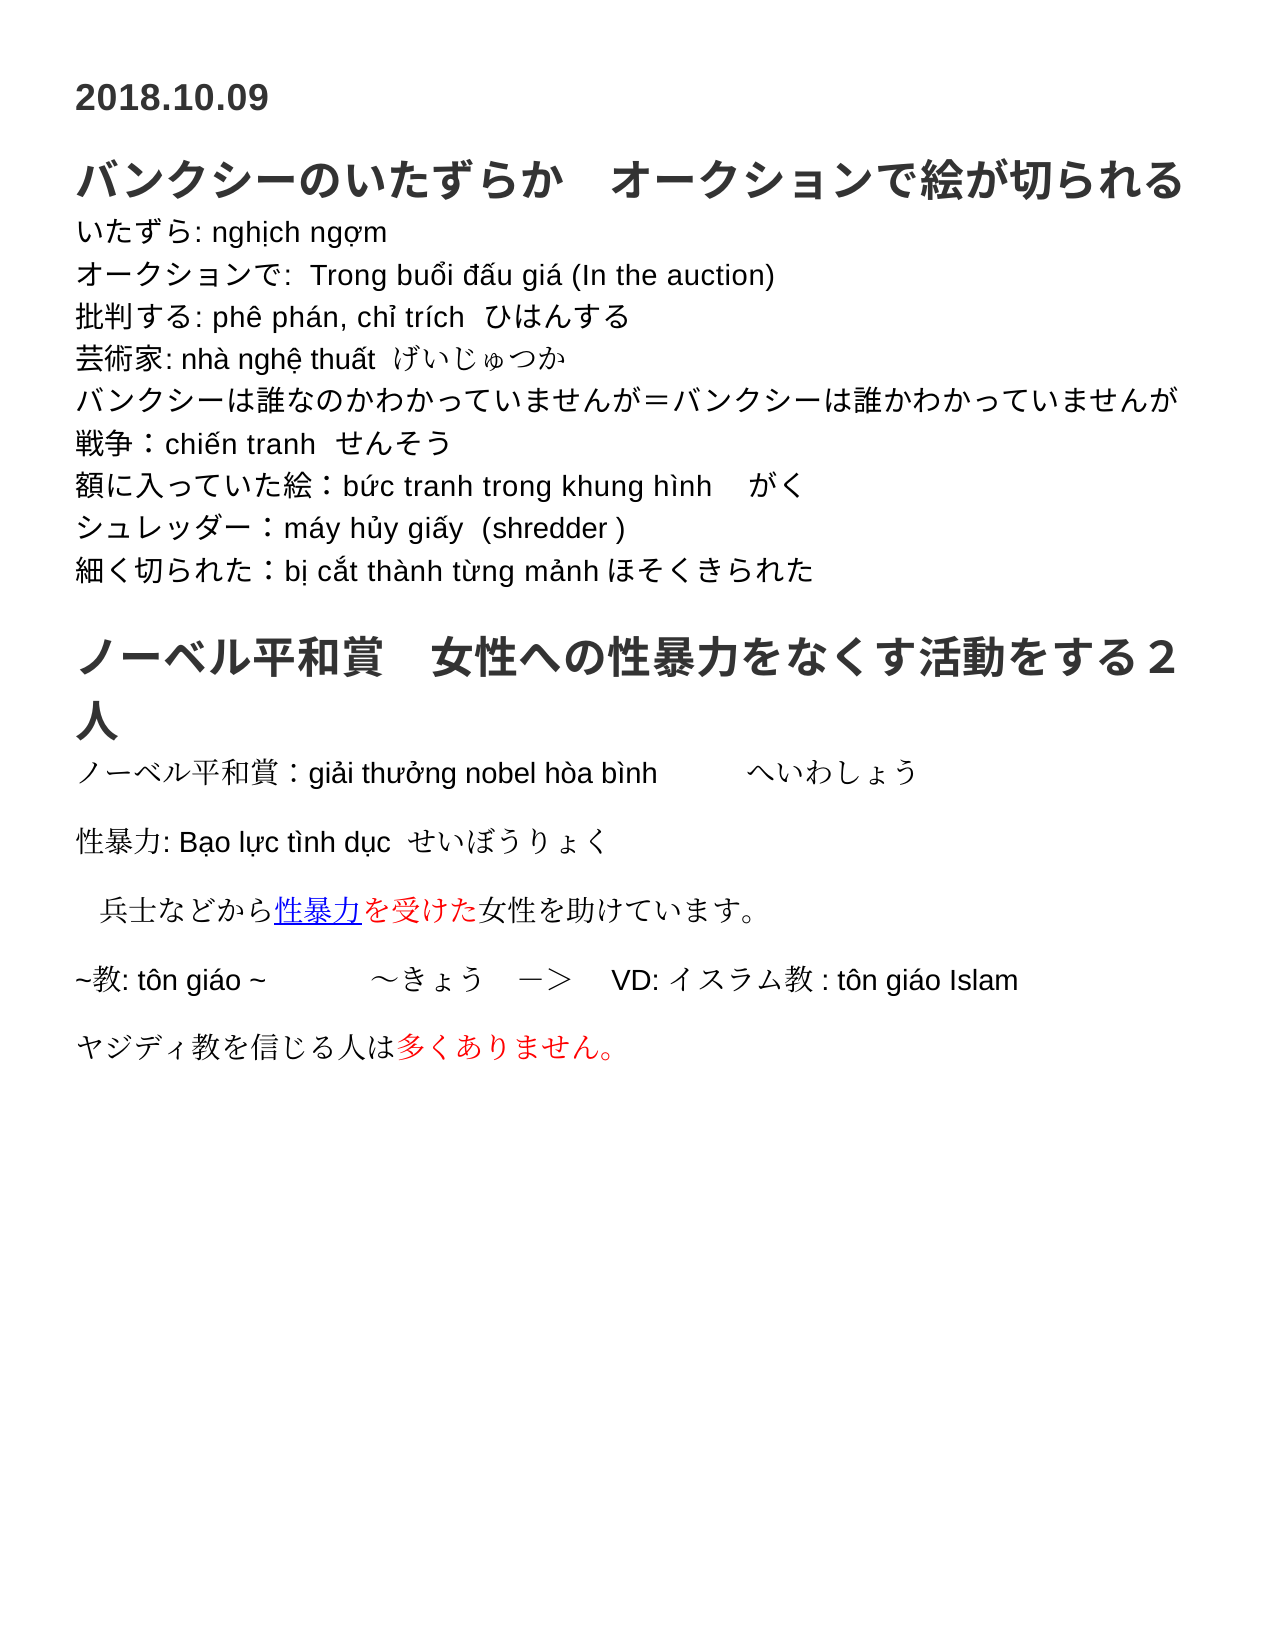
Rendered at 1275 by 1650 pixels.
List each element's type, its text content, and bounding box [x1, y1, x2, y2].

subtitle いたずら: nghịch ngợm [75, 209, 1200, 251]
text 2018.10.09 [75, 75, 1200, 118]
text ~教: tôn giáo ~ ～きょう －＞ VD: イスラム教 : tôn giáo Islam [75, 956, 1200, 998]
subtitle バンクシーは誰なのかわかっていませんが＝バンクシーは誰かわかっていませんが [75, 378, 1200, 420]
subtitle バンクシーのいたずらか オークションで絵が切られる [75, 145, 1200, 209]
text 性暴力: Bạo lực tình dục せいぼうりょく [75, 818, 1200, 860]
subtitle ノーベル平和賞 女性への性暴力をなくす活動をする２人 [75, 623, 1200, 749]
subtitle 芸術家: nhà nghệ thuất げいじゅつか [75, 336, 1200, 378]
text 兵士などから性暴力を受けた女性を助けています。 [75, 887, 1200, 929]
subtitle オークションで: Trong buổi đấu giá (In the auction) [75, 251, 1200, 293]
text ノーベル平和賞：giải thưởng nobel hòa bình へいわしょう [75, 749, 1200, 791]
subtitle 批判する: phê phán, chỉ trích ひはんする [75, 293, 1200, 336]
subtitle 細く切られた：bị cắt thành từng mảnhほそくきられた [75, 547, 1200, 589]
text ヤジディ教を信じる人は多くありません。 [75, 1025, 1200, 1067]
subtitle 額に入っていた絵：bức tranh trong khung hình がく [75, 462, 1200, 505]
subtitle 戦争：chiến tranh せんそう [75, 420, 1200, 462]
subtitle シュレッダー：máy hủy giấy (shredder ) [75, 505, 1200, 547]
